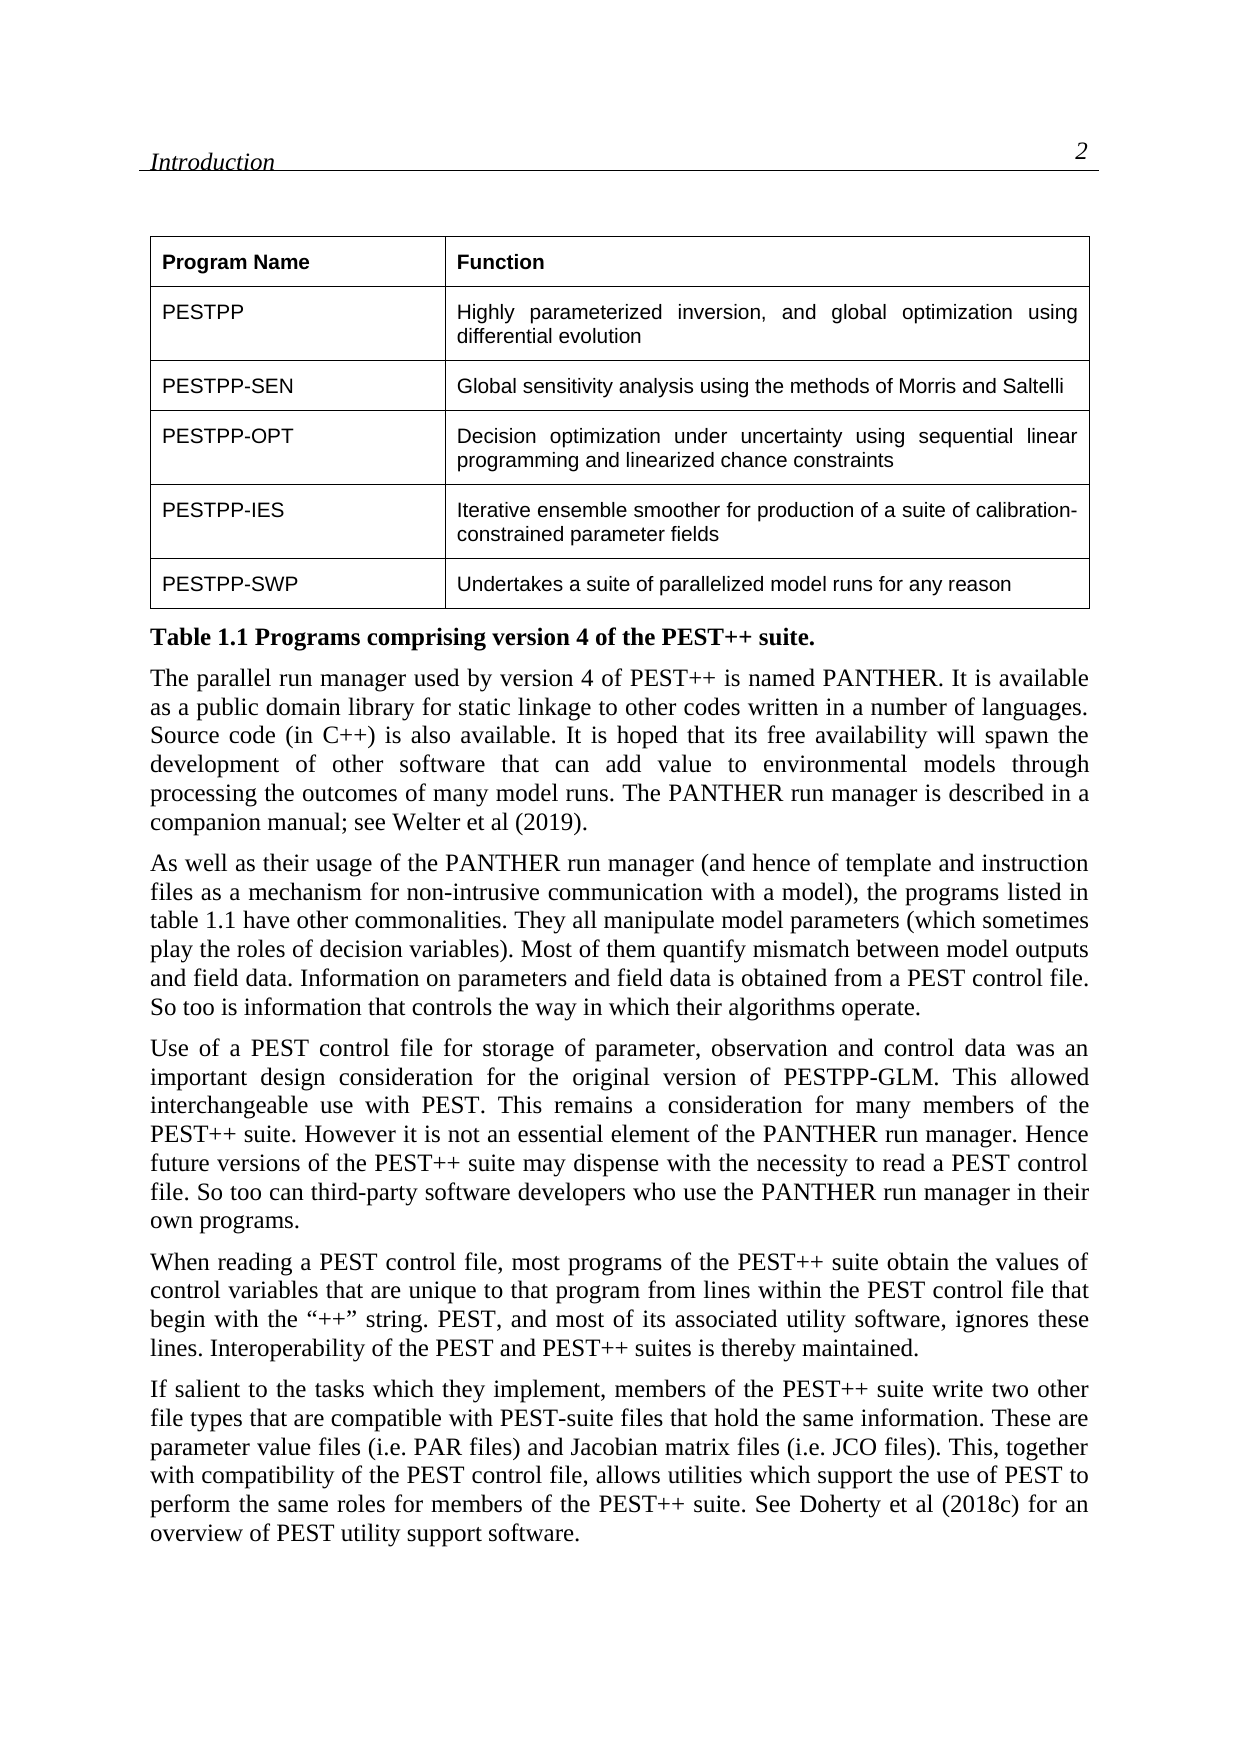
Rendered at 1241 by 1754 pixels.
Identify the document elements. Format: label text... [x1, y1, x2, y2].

table_cell PESTPP-OPT [151, 411, 445, 484]
table_cell PESTPP-SWP [151, 559, 445, 608]
text The parallel run manager used by version 4 of PEST++ is named PANTHER. It is available as a public domain library for static linkage to other codes written in a number of languages. Source code (in C++) is also available. It is hoped that its free availability will spawn the development of other software that can add value to environmental models through processing the outcomes of many model runs. The PANTHER run manager is described in a companion manual; see Welter et al (2019). [150, 663, 1090, 835]
text Use of a PEST control file for storage of parameter, observation and control data was an important design consideration for the original version of PESTPP-GLM. This allowed interchangeable use with PEST. This remains a consideration for many members of the PEST++ suite. However it is not an essential element of the PANTHER run manager. Hence future versions of the PEST++ suite may dispense with the necessity to read a PEST control file. So too can third-party software developers who use the PANTHER run manager in their own programs. [150, 1033, 1090, 1234]
table_header Function [446, 237, 1089, 286]
table_cell PESTPP [151, 287, 445, 360]
text When reading a PEST control file, most programs of the PEST++ suite obtain the values of control variables that are unique to that program from lines within the PEST control file that begin with the “++” string. PEST, and most of its associated utility software, ignores these lines. Interoperability of the PEST and PEST++ suites is thereby maintained. [150, 1247, 1090, 1362]
table_cell Iterative ensemble smoother for production of a suite of calibration-constrained parameter fields [446, 485, 1089, 558]
table_cell Highly parameterized inversion, and global optimization using differential evolution [446, 287, 1089, 360]
table_cell Decision optimization under uncertainty using sequential linear programming and linearized chance constraints [446, 411, 1089, 484]
table_cell PESTPP-SEN [151, 361, 445, 410]
table_cell Undertakes a suite of parallelized model runs for any reason [446, 559, 1089, 608]
table_header Program Name [151, 237, 445, 286]
text As well as their usage of the PANTHER run manager (and hence of template and instruction files as a mechanism for non-intrusive communication with a model), the programs listed in table 1.1 have other commonalities. They all manipulate model parameters (which sometimes play the roles of decision variables). Most of them quantify mismatch between model outputs and field data. Information on parameters and field data is obtained from a PEST control file. So too is information that controls the way in which their algorithms operate. [150, 848, 1090, 1020]
table_cell Global sensitivity analysis using the methods of Morris and Saltelli [446, 361, 1089, 410]
text Table 1.1 Programs comprising version 4 of the PEST++ suite. [150, 622, 1090, 650]
table_cell PESTPP-IES [151, 485, 445, 558]
text If salient to the tasks which they implement, members of the PEST++ suite write two other file types that are compatible with PEST-suite files that hold the same information. These are parameter value files (i.e. PAR files) and Jacobian matrix files (i.e. JCO files). This, together with compatibility of the PEST control file, allows utilities which support the use of PEST to perform the same roles for members of the PEST++ suite. See Doherty et al (2018c) for an overview of PEST utility support software. [150, 1374, 1090, 1547]
